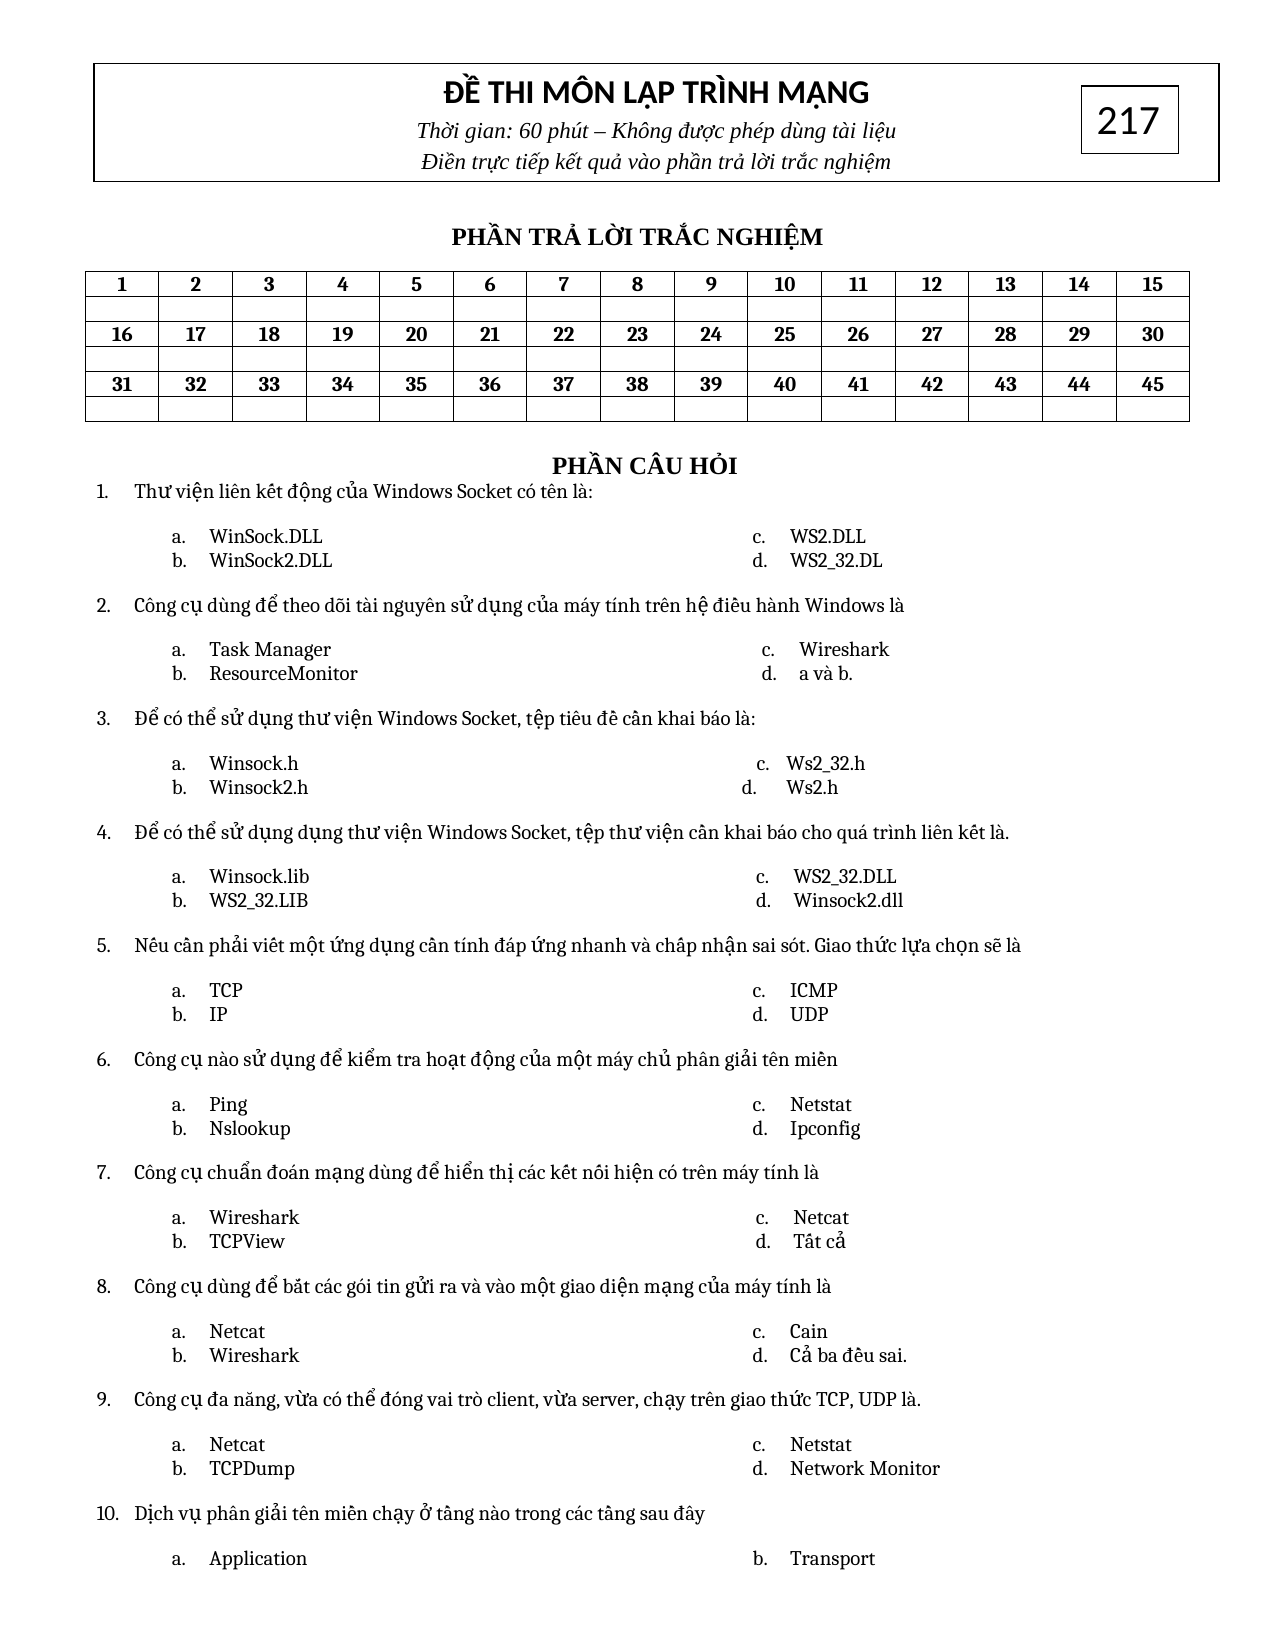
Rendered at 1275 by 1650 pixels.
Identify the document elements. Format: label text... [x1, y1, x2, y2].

table_cell 22 [527, 322, 600, 346]
list Winsock.h [172, 752, 622, 776]
table_cell 32 [159, 372, 232, 396]
table_cell 41 [822, 372, 895, 396]
table_cell [159, 347, 232, 371]
list IP [172, 1003, 635, 1027]
table_header 9 [675, 272, 747, 296]
table_cell [380, 297, 453, 321]
table_cell 17 [159, 322, 232, 346]
table_cell 25 [748, 322, 821, 346]
table_cell [822, 397, 895, 421]
list Công cụ nào sử dụng để kiểm tra hoạt động của một máy chủ phân giải tên miền [97, 1047, 1216, 1071]
list WinSock2.DLL [172, 548, 635, 572]
table_header 12 [896, 272, 968, 296]
list Công cụ dùng để bắt các gói tin gửi ra và vào một giao diện mạng của máy tính là [97, 1274, 1216, 1298]
list Dịch vụ phân giải tên miền chạy ở tầng nào trong các tầng sau đây [97, 1502, 1216, 1526]
list WinSock.DLL [172, 524, 635, 548]
table_cell [748, 347, 821, 371]
table_cell [159, 297, 232, 321]
table_header 6 [454, 272, 526, 296]
list Network Monitor [752, 1457, 1216, 1481]
list TCPDump [172, 1457, 635, 1481]
list Ping [172, 1092, 635, 1116]
table_cell 27 [896, 322, 968, 346]
table_cell [454, 397, 526, 421]
table_header 3 [233, 272, 306, 296]
table_cell 30 [1117, 322, 1189, 346]
table_cell [380, 347, 453, 371]
list Công cụ đa năng, vừa có thể đóng vai trò client, vừa server, chạy trên giao thức TCP, UDP là. [97, 1388, 1216, 1412]
table_cell 45 [1117, 372, 1189, 396]
table_cell 21 [454, 322, 526, 346]
table_cell [969, 397, 1042, 421]
list Nếu cần phải viết một ứng dụng cần tính đáp ứng nhanh và chấp nhận sai sót. Giao thức lựa chọn sẽ là [97, 934, 1216, 958]
table_cell 28 [969, 322, 1042, 346]
list Wireshark [172, 1206, 632, 1230]
table_header 5 [380, 272, 453, 296]
table_cell 37 [527, 372, 600, 396]
table_cell [307, 347, 379, 371]
table_header 10 [748, 272, 821, 296]
table_cell 19 [307, 322, 379, 346]
list Netcat [172, 1433, 635, 1457]
table_cell 33 [233, 372, 306, 396]
list PHẦN CÂU HỎI [74, 451, 1216, 480]
list Netstat [752, 1433, 1216, 1457]
list Thư viện liên kết động của Windows Socket có tên là: [97, 480, 1216, 504]
list Wireshark [172, 1343, 635, 1367]
table_header 1 [86, 272, 158, 296]
table_cell [748, 397, 821, 421]
table_cell [307, 297, 379, 321]
list WS2_32.DLL [756, 865, 1216, 889]
table_cell 16 [86, 322, 158, 346]
list ICMP [752, 979, 1216, 1003]
list ResourceMonitor [172, 662, 626, 686]
list Winsock.lib [172, 865, 632, 889]
table_cell [1043, 297, 1116, 321]
table_header 14 [1043, 272, 1116, 296]
list Công cụ chuẩn đoán mạng dùng để hiển thị các kết nối hiện có trên máy tính là [97, 1161, 1216, 1185]
table_cell 38 [601, 372, 674, 396]
list Netcat [756, 1206, 1216, 1230]
table_cell [159, 397, 232, 421]
list Transport [752, 1546, 1216, 1570]
table_cell [969, 347, 1042, 371]
table_cell 39 [675, 372, 747, 396]
table_cell 18 [233, 322, 306, 346]
table_header 8 [601, 272, 674, 296]
table_cell [233, 347, 306, 371]
table_cell 44 [1043, 372, 1116, 396]
list Ipconfig [752, 1116, 1216, 1140]
table_header 4 [307, 272, 379, 296]
table_header 15 [1117, 272, 1189, 296]
list TCP [172, 979, 635, 1003]
table_header 7 [527, 272, 600, 296]
table_header 2 [159, 272, 232, 296]
table_cell 24 [675, 322, 747, 346]
list Cả ba đều sai. [752, 1343, 1216, 1367]
list Winsock2.h [172, 776, 622, 799]
list Wireshark [762, 638, 1216, 662]
list a và b. [762, 662, 1216, 686]
table_cell [1043, 397, 1116, 421]
list Netstat [752, 1092, 1216, 1116]
table_cell [896, 397, 968, 421]
table_cell [822, 347, 895, 371]
list WS2_32.LIB [172, 889, 632, 913]
list Để có thể sử dụng thư viện Windows Socket, tệp tiêu đề cần khai báo là: [97, 707, 1216, 731]
table_cell 23 [601, 322, 674, 346]
table_cell [601, 297, 674, 321]
table_cell [454, 347, 526, 371]
table_cell 20 [380, 322, 453, 346]
list Netcat [172, 1319, 635, 1343]
table_cell [86, 297, 158, 321]
table_header 11 [822, 272, 895, 296]
list Task Manager [172, 638, 626, 662]
table_cell 43 [969, 372, 1042, 396]
table_cell [527, 397, 600, 421]
table_cell 34 [307, 372, 379, 396]
list TCPView [172, 1230, 632, 1254]
list Application [172, 1546, 635, 1570]
table_cell 29 [1043, 322, 1116, 346]
list WS2_32.DL [752, 548, 1216, 572]
table_cell 40 [748, 372, 821, 396]
table_cell 26 [822, 322, 895, 346]
table_cell [380, 397, 453, 421]
table_cell [748, 297, 821, 321]
table_cell [86, 397, 158, 421]
table_cell [822, 297, 895, 321]
table_cell [969, 297, 1042, 321]
table_header 13 [969, 272, 1042, 296]
list Ws2.h [742, 776, 1216, 799]
table_cell [601, 347, 674, 371]
list Ws2_32.h [756, 752, 1216, 776]
table_cell [307, 397, 379, 421]
table_cell [233, 397, 306, 421]
table_cell [601, 397, 674, 421]
table_cell [896, 297, 968, 321]
table_cell 31 [86, 372, 158, 396]
table_cell [1043, 347, 1116, 371]
list UDP [752, 1003, 1216, 1027]
list Tất cả [756, 1230, 1216, 1254]
table_cell [527, 297, 600, 321]
list WS2.DLL [752, 524, 1216, 548]
table_cell 36 [454, 372, 526, 396]
table_cell [896, 347, 968, 371]
text PHẦN TRẢ LỜI TRẮC NGHIỆM [59, 222, 1216, 250]
table_cell [527, 347, 600, 371]
list Để có thể sử dụng dụng thư viện Windows Socket, tệp thư viện cần khai báo cho quá trình liên kết là. [97, 820, 1216, 844]
table_cell 42 [896, 372, 968, 396]
list Công cụ dùng để theo dõi tài nguyên sử dụng của máy tính trên hệ điều hành Windows là [97, 593, 1216, 617]
table_cell [1117, 297, 1189, 321]
table_cell 35 [380, 372, 453, 396]
list Winsock2.dll [756, 889, 1216, 913]
table_cell [233, 297, 306, 321]
list Cain [752, 1319, 1216, 1343]
table_cell [454, 297, 526, 321]
table_cell [675, 397, 747, 421]
table_cell [1117, 347, 1189, 371]
table_cell [1117, 397, 1189, 421]
table_cell [86, 347, 158, 371]
table_cell [675, 347, 747, 371]
table_cell [675, 297, 747, 321]
list Nslookup [172, 1116, 635, 1140]
